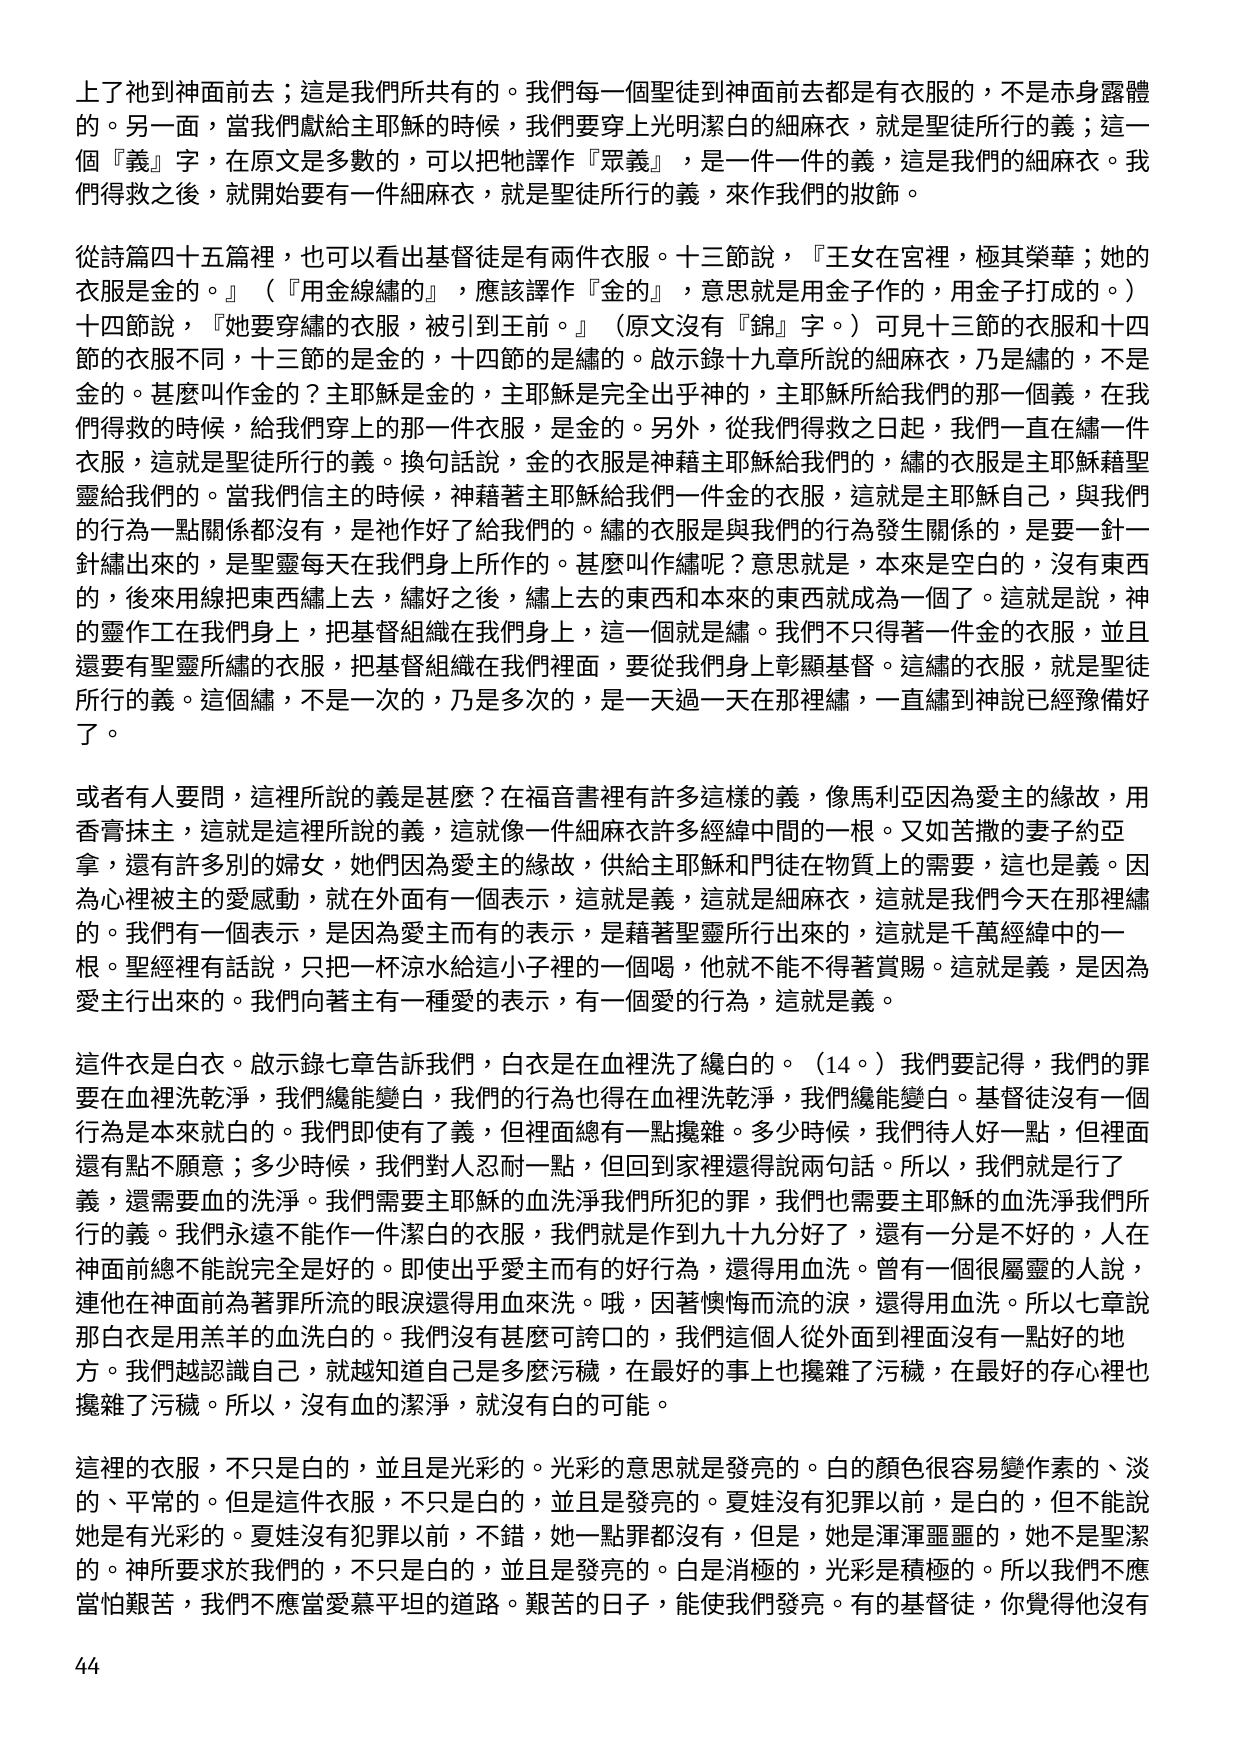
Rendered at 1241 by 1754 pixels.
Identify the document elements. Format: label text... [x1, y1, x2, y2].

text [75, 1450, 1165, 1621]
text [75, 75, 1165, 211]
text 這件衣是白衣。啟示錄七章告訴我們，白衣是在血裡洗了纔白的。（14。）我們要記得，我們的罪要在血裡洗乾淨，我們纔能變白，我們的行為也得在血裡洗乾淨，我們纔能變白。基督徒沒有一個行為是本來就白的。我們即使有了義，但裡面總有一點攙雜。多少時候，我們待人好一點，但裡面還有點不願意；多少時候，我們對人忍耐一點，但回到家裡還得說兩句話。所以，我們就是行了義，還需要血的洗淨。我們需要主耶穌的血洗淨我們所犯的罪，我們也需要主耶穌的血洗淨我們所行的義。我們永遠不能作一件潔白的衣服，我們就是作到九十九分好了，還有一分是不好的，人在神面前總不能說完全是好的。即使出乎愛主而有的好行為，還得用血洗。曾有一個很屬靈的人說，連他在神面前為著罪所流的眼淚還得用血來洗。哦，因著懊悔而流的淚，還得用血洗。所以七章說那白衣是用羔羊的血洗白的。我們沒有甚麼可誇口的，我們這個人從外面到裡面沒有一點好的地方。我們越認識自己，就越知道自己是多麼污穢，在最好的事上也攙雜了污穢，在最好的存心裡也攙雜了污穢。所以，沒有血的潔淨，就沒有白的可能。 [75, 1047, 1165, 1422]
text 從詩篇四十五篇裡，也可以看出基督徒是有兩件衣服。十三節說，『王女在宮裡，極其榮華；她的衣服是金的。』（『用金線繡的』，應該譯作『金的』，意思就是用金子作的，用金子打成的。）十四節說，『她要穿繡的衣服，被引到王前。』（原文沒有『錦』字。）可見十三節的衣服和十四節的衣服不同，十三節的是金的，十四節的是繡的。啟示錄十九章所說的細麻衣，乃是繡的，不是金的。甚麼叫作金的？主耶穌是金的，主耶穌是完全出乎神的，主耶穌所給我們的那一個義，在我們得救的時候，給我們穿上的那一件衣服，是金的。另外，從我們得救之日起，我們一直在繡一件衣服，這就是聖徒所行的義。換句話說，金的衣服是神藉主耶穌給我們的，繡的衣服是主耶穌藉聖靈給我們的。當我們信主的時候，神藉著主耶穌給我們一件金的衣服，這就是主耶穌自己，與我們的行為一點關係都沒有，是祂作好了給我們的。繡的衣服是與我們的行為發生關係的，是要一針一針繡出來的，是聖靈每天在我們身上所作的。甚麼叫作繡呢？意思就是，本來是空白的，沒有東西的，後來用線把東西繡上去，繡好之後，繡上去的東西和本來的東西就成為一個了。這就是說，神的靈作工在我們身上，把基督組織在我們身上，這一個就是繡。我們不只得著一件金的衣服，並且還要有聖靈所繡的衣服，把基督組織在我們裡面，要從我們身上彰顯基督。這繡的衣服，就是聖徒所行的義。這個繡，不是一次的，乃是多次的，是一天過一天在那裡繡，一直繡到神說已經豫備好了。 [75, 240, 1165, 751]
text 或者有人要問，這裡所說的義是甚麼？在福音書裡有許多這樣的義，像馬利亞因為愛主的緣故，用香膏抹主，這就是這裡所說的義，這就像一件細麻衣許多經緯中間的一根。又如苦撒的妻子約亞拿，還有許多別的婦女，她們因為愛主的緣故，供給主耶穌和門徒在物質上的需要，這也是義。因為心裡被主的愛感動，就在外面有一個表示，這就是義，這就是細麻衣，這就是我們今天在那裡繡的。我們有一個表示，是因為愛主而有的表示，是藉著聖靈所行出來的，這就是千萬經緯中的一根。聖經裡有話說，只把一杯涼水給這小子裡的一個喝，他就不能不得著賞賜。這就是義，是因為愛主行出來的。我們向著主有一種愛的表示，有一個愛的行為，這就是義。 [75, 780, 1165, 1018]
